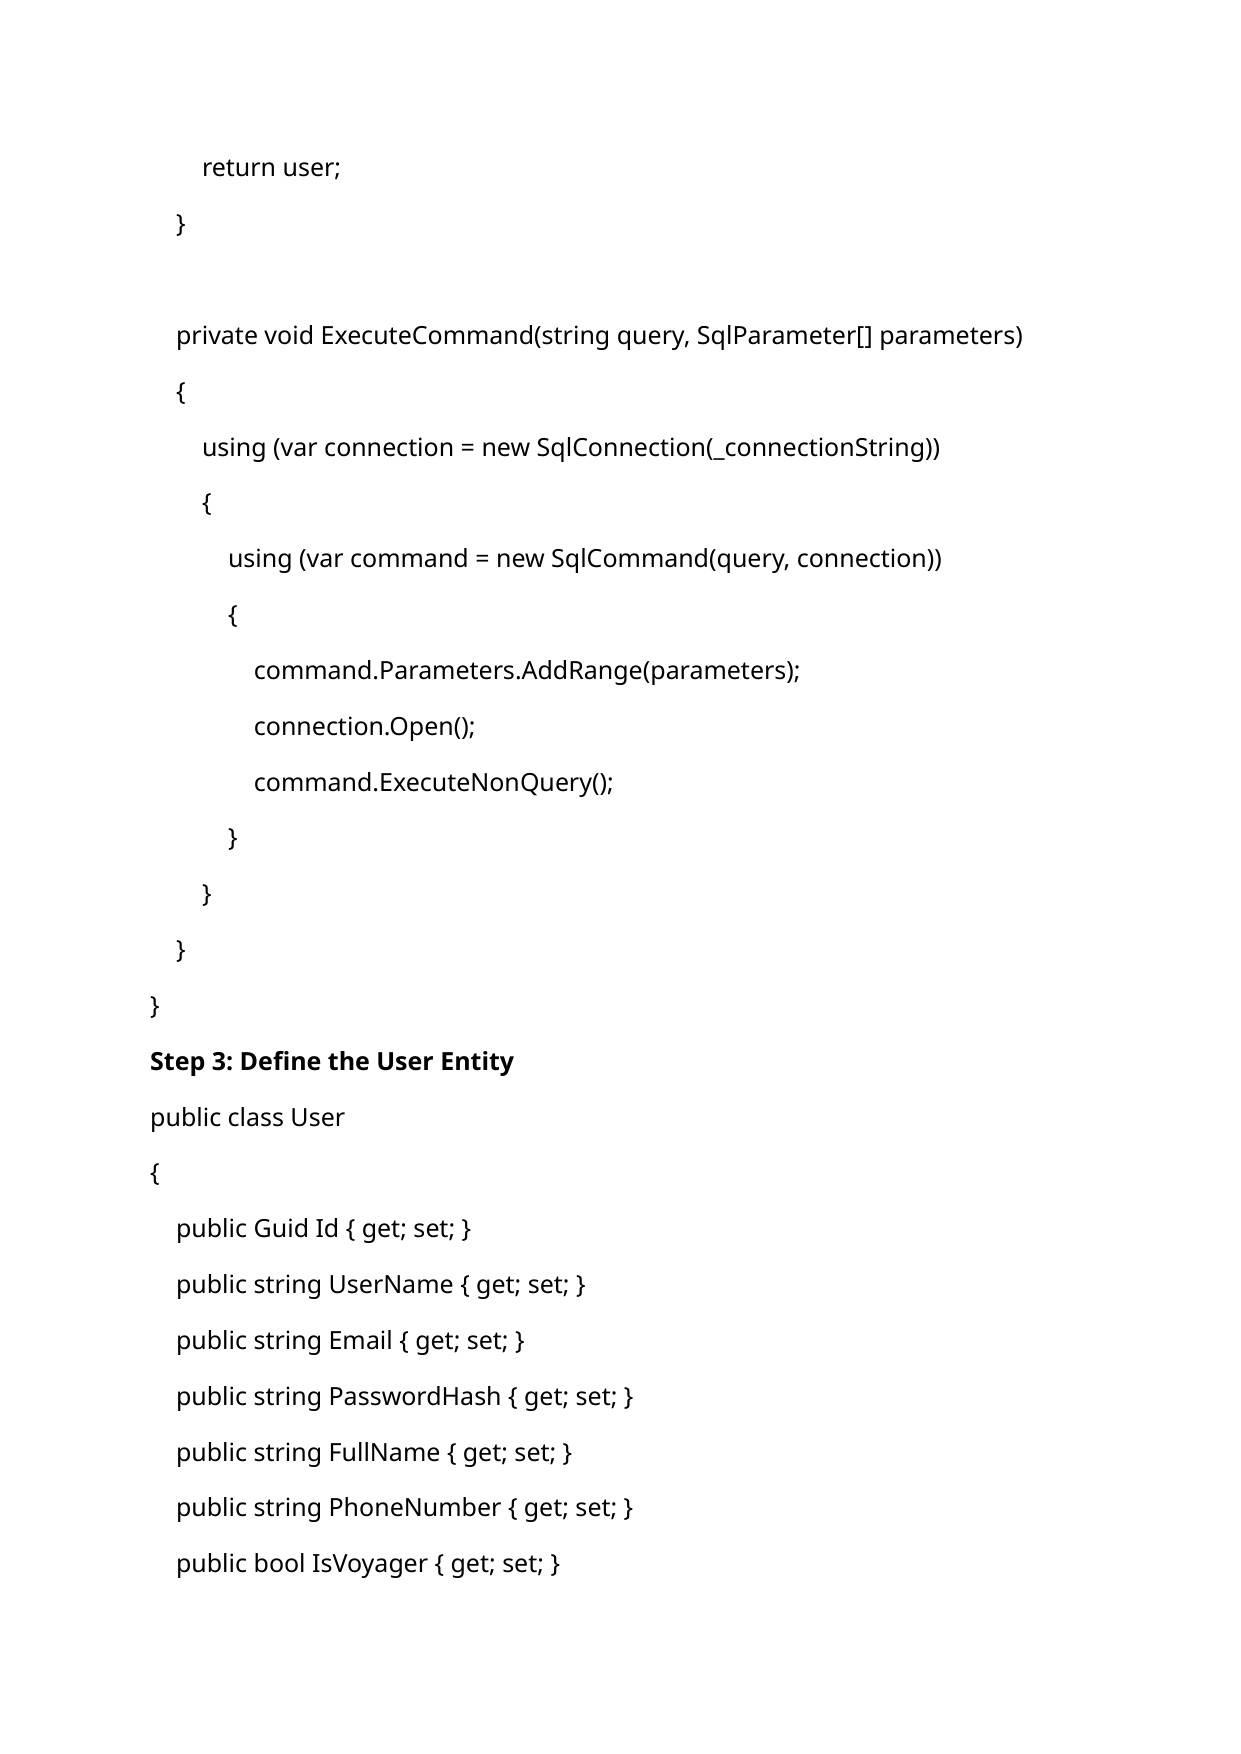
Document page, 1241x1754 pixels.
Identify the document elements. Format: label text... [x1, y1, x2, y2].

text using (var command = new SqlCommand(query, connection)) [150, 541, 1090, 575]
text return user; [150, 150, 1090, 184]
text using (var connection = new SqlConnection(_connectionString)) [150, 429, 1090, 463]
text command.ExecuteNonQuery(); [150, 764, 1090, 798]
text public class User [150, 1099, 1090, 1133]
text } [150, 987, 1090, 1022]
text public string Email { get; set; } [150, 1322, 1090, 1357]
text { [150, 597, 1090, 631]
text { [150, 485, 1090, 519]
text } [150, 876, 1090, 910]
text public string UserName { get; set; } [150, 1267, 1090, 1301]
text public string PhoneNumber { get; set; } [150, 1490, 1090, 1524]
text public bool IsVoyager { get; set; } [150, 1546, 1090, 1580]
text public string PasswordHash { get; set; } [150, 1378, 1090, 1412]
text } [150, 932, 1090, 966]
text public Guid Id { get; set; } [150, 1211, 1090, 1245]
text private void ExecuteCommand(string query, SqlParameter[] parameters) [150, 317, 1090, 352]
text Step 3: Define the User Entity [150, 1043, 1090, 1077]
text command.Parameters.AddRange(parameters); [150, 652, 1090, 687]
text public string FullName { get; set; } [150, 1434, 1090, 1468]
text connection.Open(); [150, 708, 1090, 742]
text { [150, 373, 1090, 407]
text } [150, 820, 1090, 854]
text } [150, 206, 1090, 240]
text { [150, 1155, 1090, 1189]
